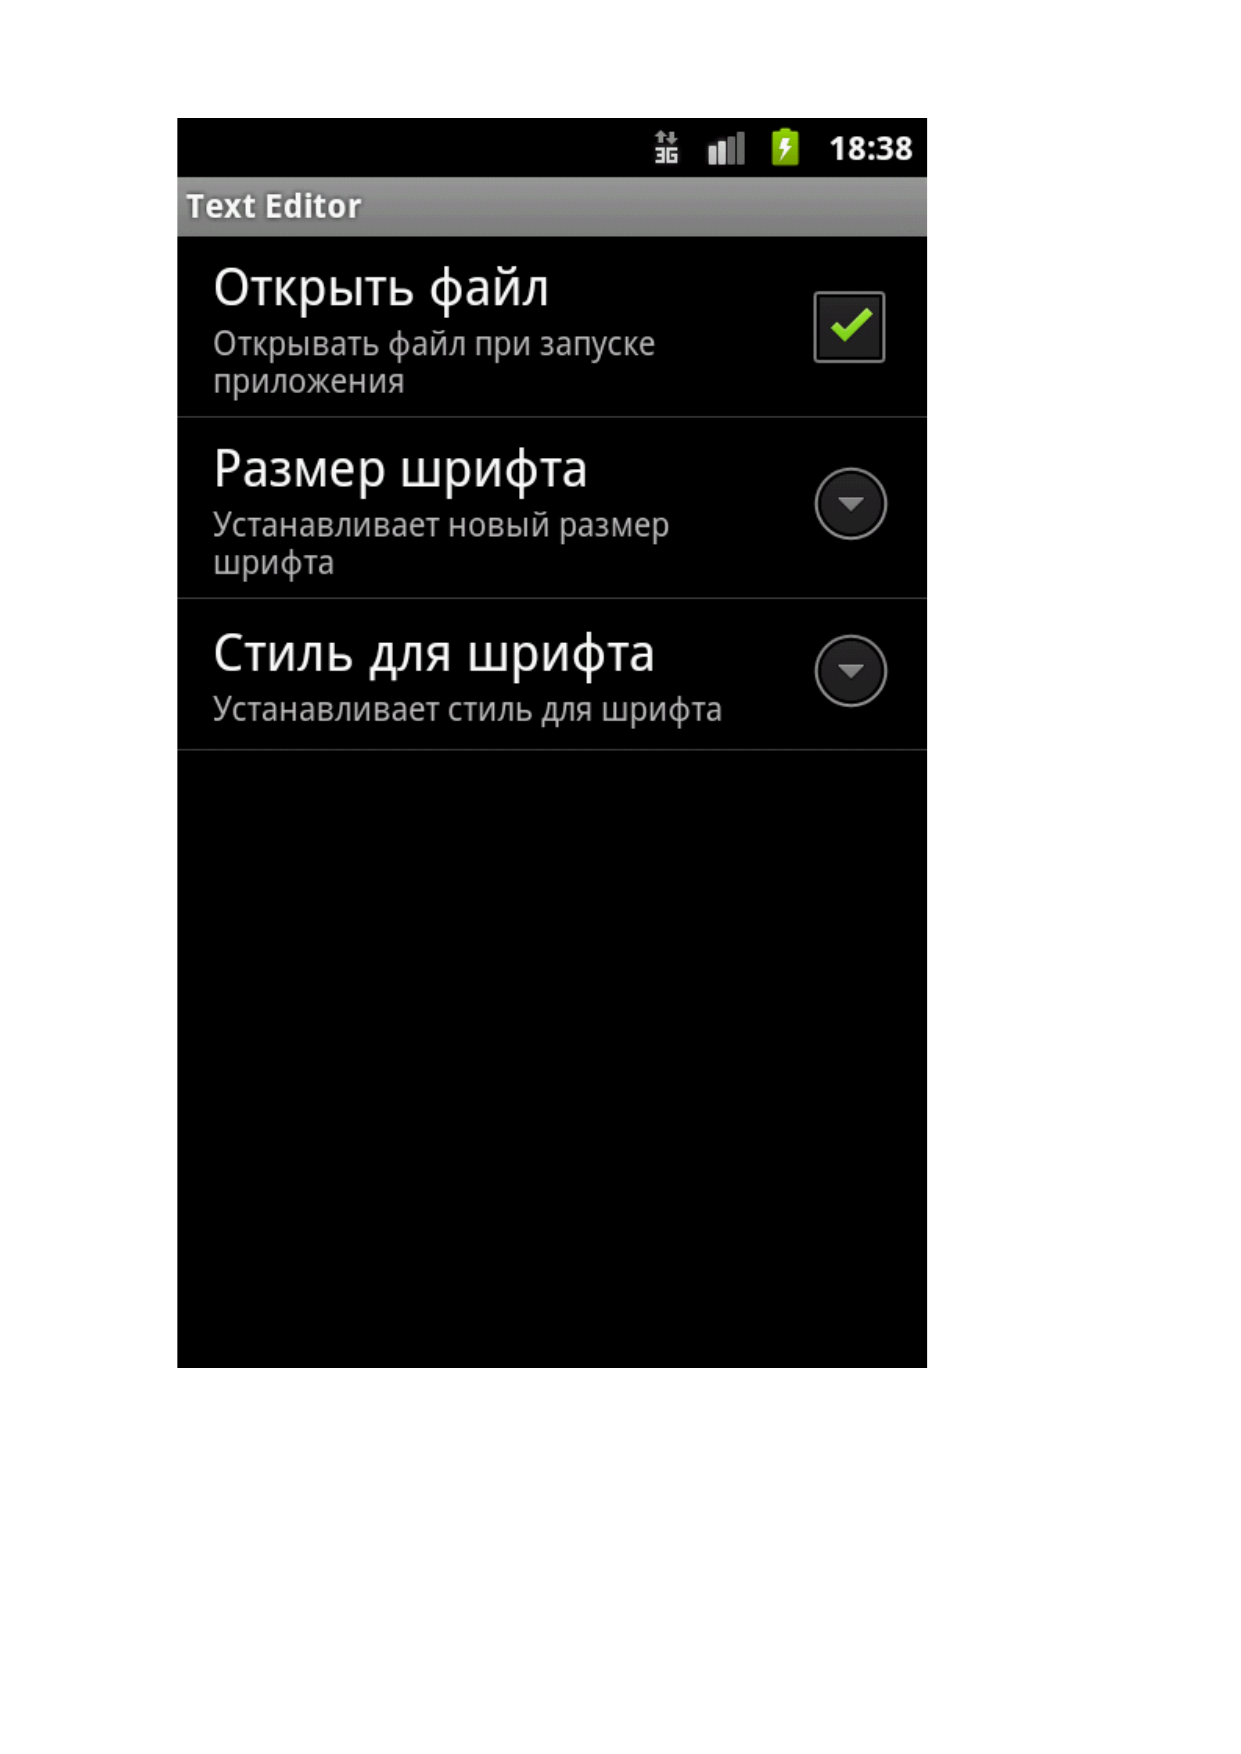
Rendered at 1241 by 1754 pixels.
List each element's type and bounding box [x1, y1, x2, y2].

picture [177, 118, 928, 1368]
